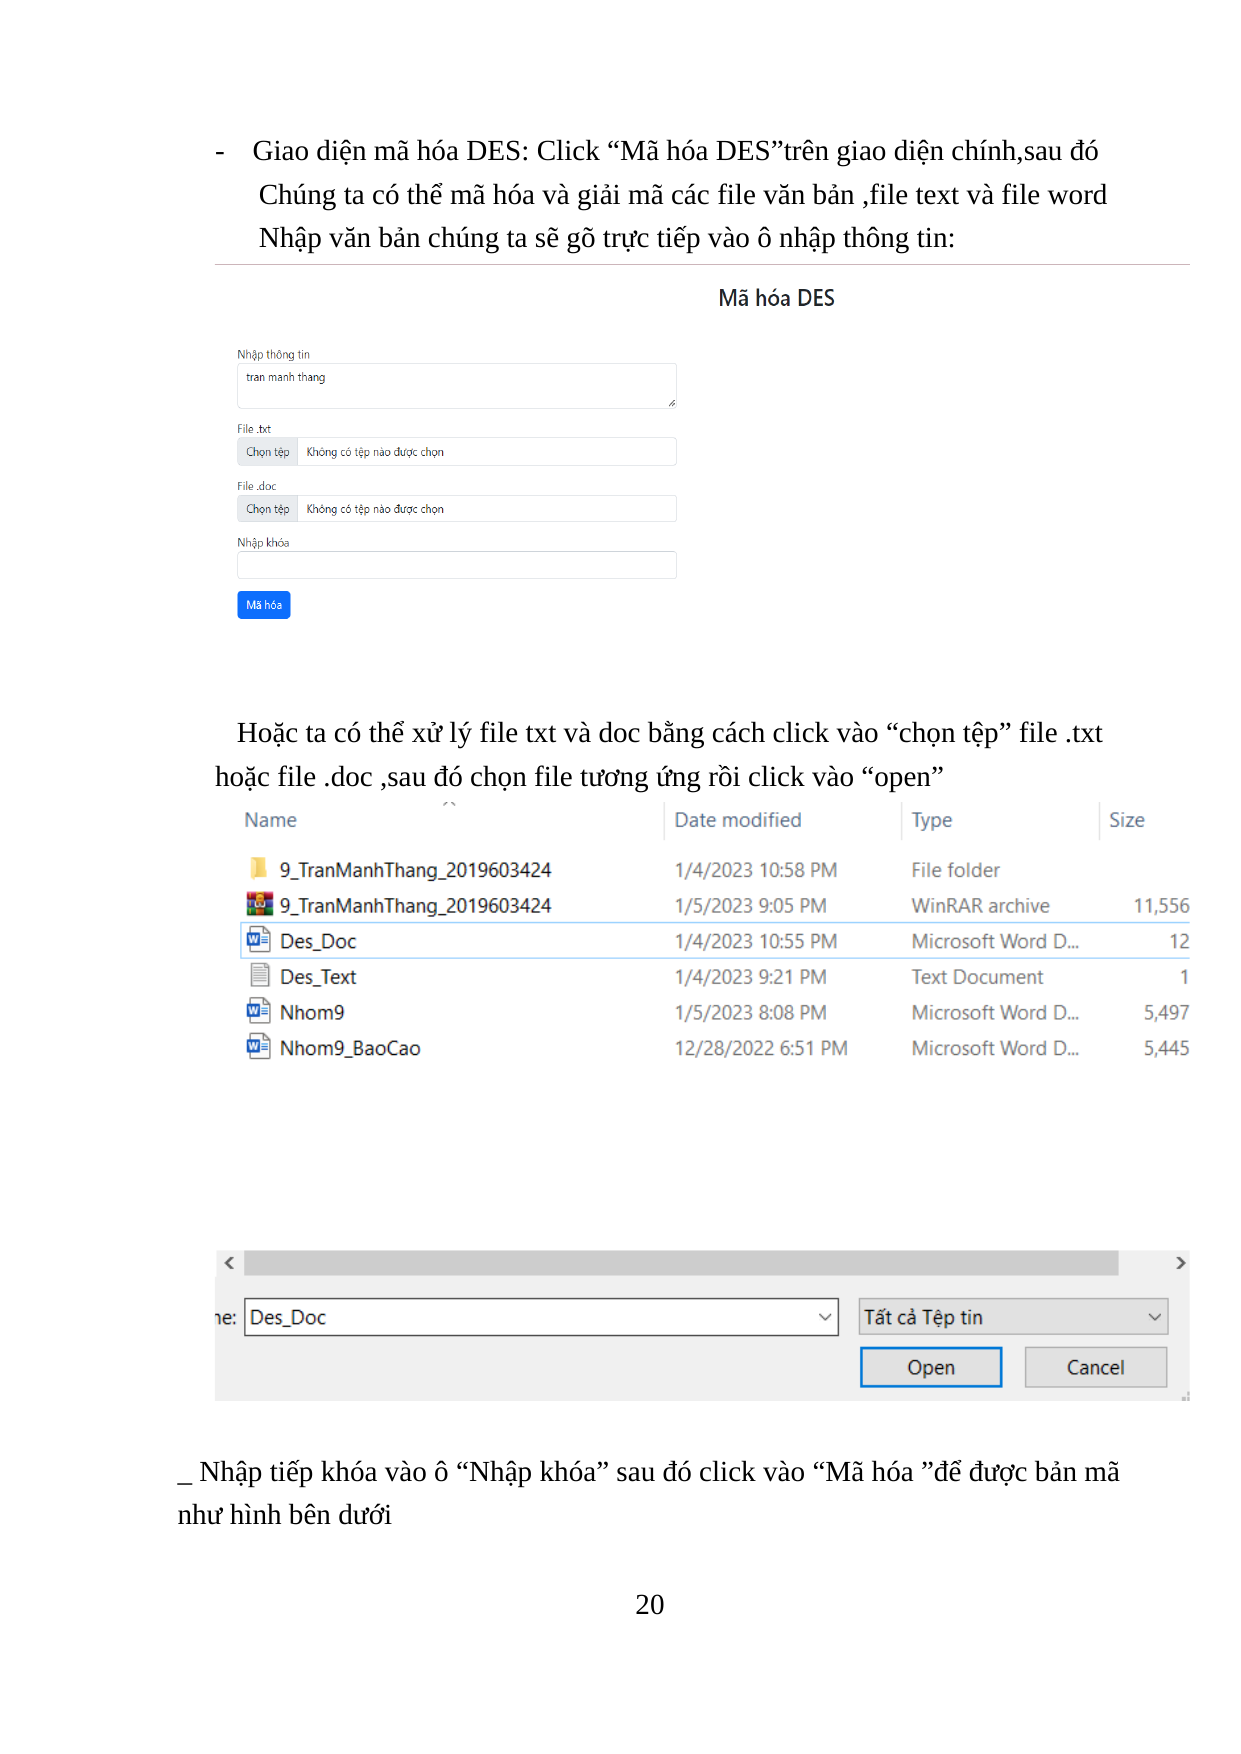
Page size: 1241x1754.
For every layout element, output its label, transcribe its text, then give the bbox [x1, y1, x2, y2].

text Nhập văn bản chúng ta sẽ gõ trực tiếp vào ô nhập thông tin: [215, 221, 1122, 254]
list Giao diện mã hóa DES: Click “Mã hóa DES”trên giao diện chính,sau đó [215, 133, 1122, 167]
picture [214, 264, 1190, 706]
text Chúng ta có thể mã hóa và giải mã các file văn bản ,file text và file word [215, 177, 1122, 211]
text _ Nhập tiếp khóa vào ô “Nhập khóa” sau đó click vào “Mã hóa ”để được bản mã như hình bên dưới [177, 1454, 1122, 1531]
picture [214, 802, 1190, 1401]
text Hoặc ta có thể xử lý file txt và doc bằng cách click vào “chọn tệp” file .txt hoặc file .doc ,sau đó chọn file tương ứng rồi click vào “open” [215, 715, 1122, 792]
